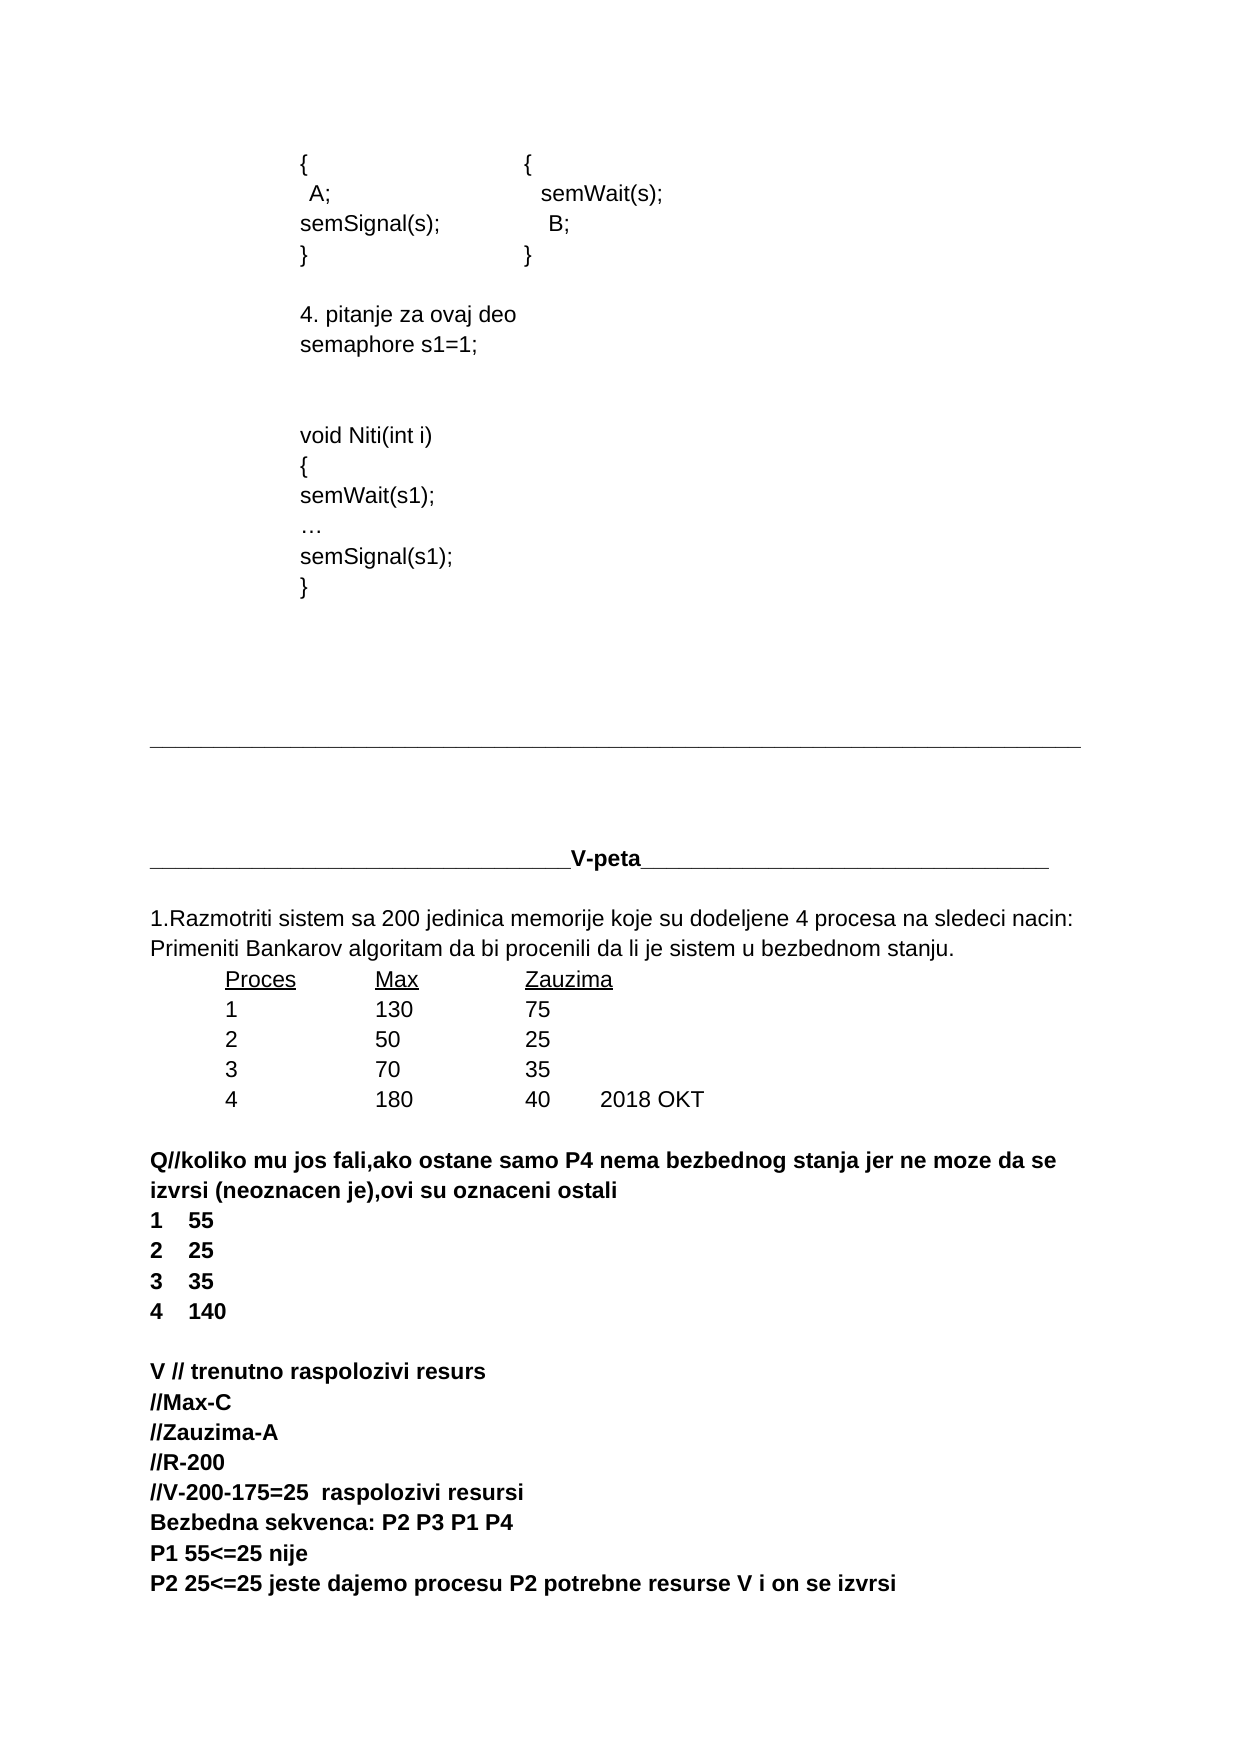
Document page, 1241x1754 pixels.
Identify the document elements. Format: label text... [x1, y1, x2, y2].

text Bezbedna sekvenca: P2 P3 P1 P4 [150, 1509, 1090, 1536]
text } } [300, 241, 1090, 267]
text //V-200-175=25 raspolozivi resursi [150, 1479, 1090, 1506]
text semSignal(s1); [300, 543, 1090, 569]
text 3 35 [150, 1268, 1090, 1294]
text semSignal(s); B; [300, 210, 1090, 237]
text semaphore s1=1; [300, 331, 1090, 358]
text void Niti(int i) [300, 422, 1090, 448]
text 2 50 25 [150, 1026, 1090, 1052]
text 1.Razmotriti sistem sa 200 jedinica memorije koje su dodeljene 4 procesa na sledeci nacin: Primeniti Bankarov algoritam da bi procenili da li je sistem u bezbednom stanju. [150, 905, 1090, 962]
text 2 25 [150, 1237, 1090, 1264]
text A; semWait(s); [150, 180, 1090, 207]
text 4 180 40 2018 OKT [150, 1086, 1090, 1113]
text Q//koliko mu jos fali,ako ostane samo P4 nema bezbednog stanja jer ne moze da se izvrsi (neoznacen je),ovi su oznaceni ostali [150, 1147, 1090, 1203]
text //R-200 [150, 1449, 1090, 1475]
text Proces Max Zauzima [150, 966, 1090, 992]
text } [300, 573, 1090, 599]
text //Zauzima-A [150, 1419, 1090, 1445]
text 4. pitanje za ovaj deo [300, 301, 1090, 327]
text //Max-C [150, 1388, 1090, 1415]
text P1 55<=25 nije [150, 1539, 1090, 1566]
text semWait(s1); [300, 482, 1090, 509]
text … [300, 512, 1090, 539]
text 4 140 [150, 1298, 1090, 1324]
text 1 55 [150, 1207, 1090, 1234]
text 3 70 35 [150, 1056, 1090, 1083]
text _________________________________V-peta________________________________ [150, 845, 1090, 871]
text { { [300, 150, 1090, 176]
text 1 130 75 [150, 996, 1090, 1022]
text _________________________________________________________________________ [150, 724, 1090, 750]
text { [300, 452, 1090, 478]
text P2 25<=25 jeste dajemo procesu P2 potrebne resurse V i on se izvrsi [150, 1570, 1090, 1596]
text V // trenutno raspolozivi resurs [150, 1358, 1090, 1385]
